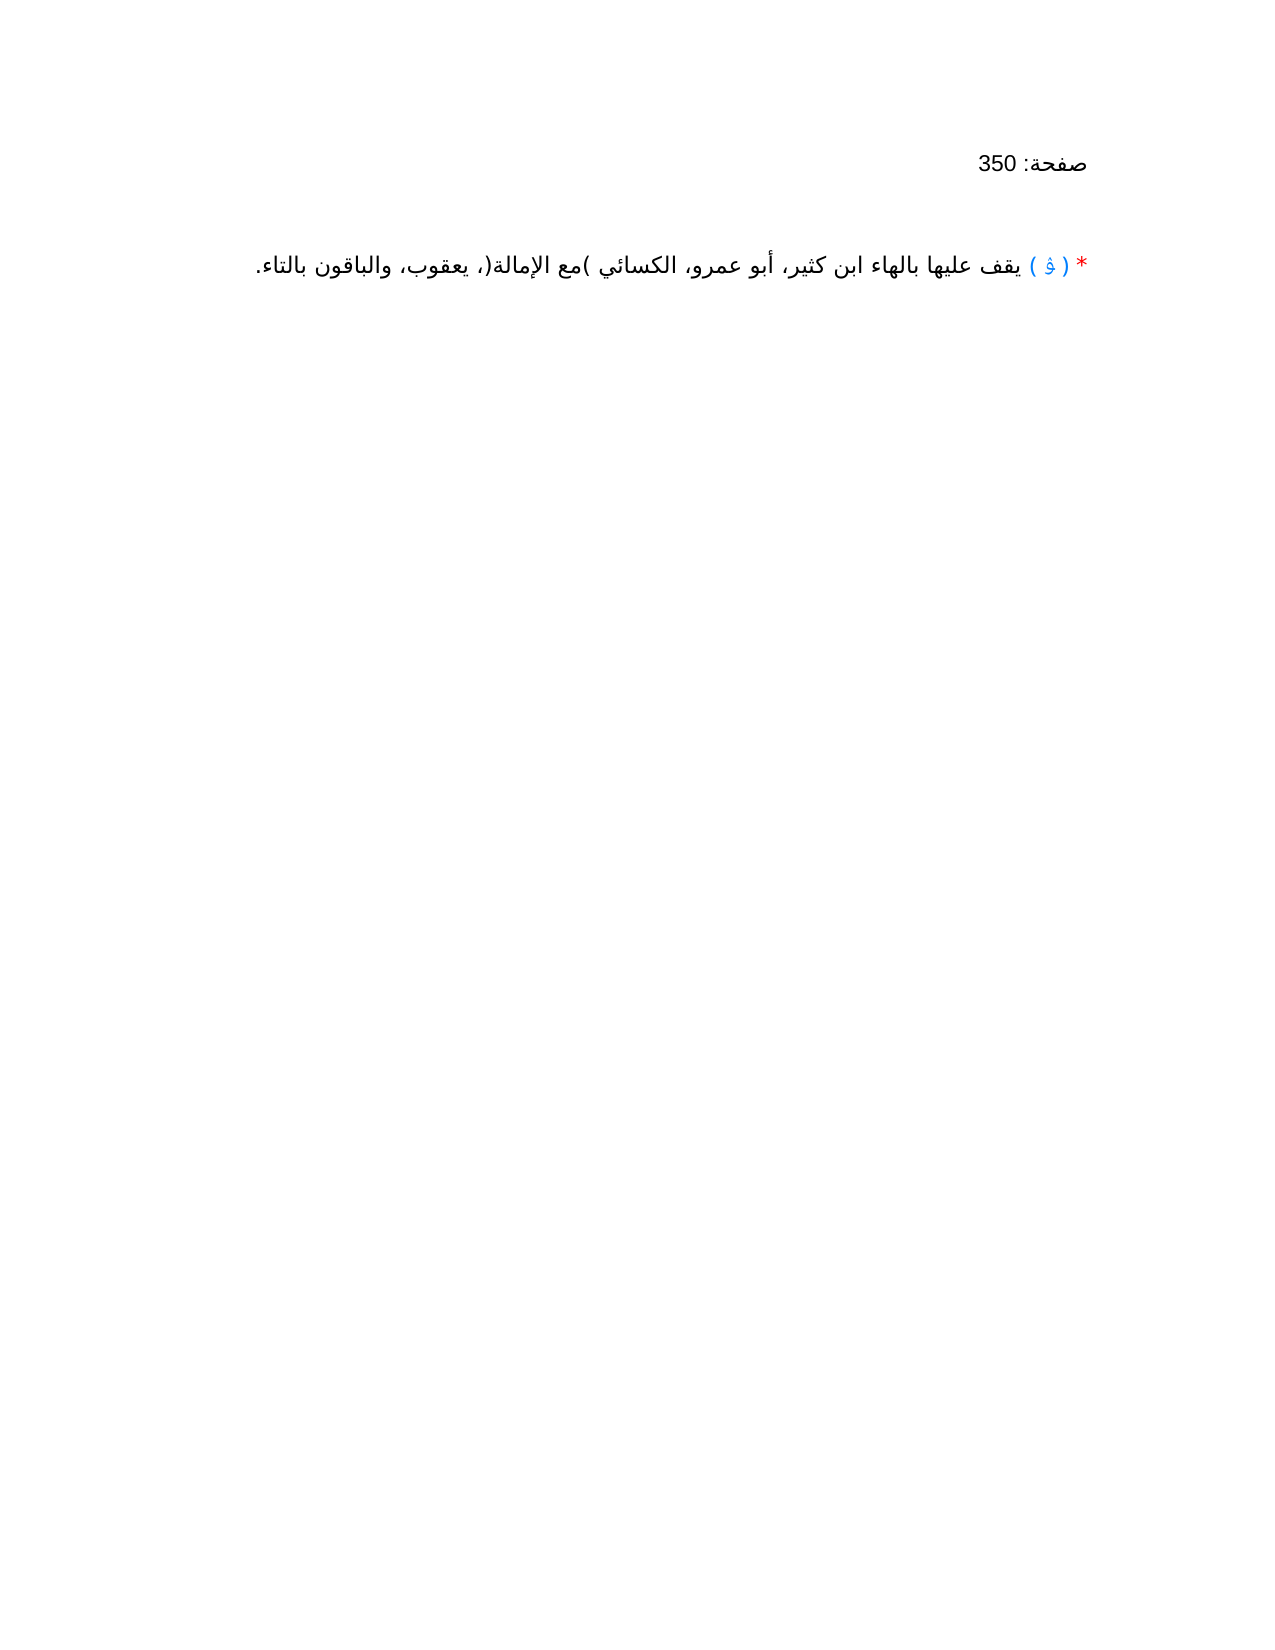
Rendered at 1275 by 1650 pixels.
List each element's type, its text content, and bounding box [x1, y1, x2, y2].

text صفحة: 350 [187, 150, 1087, 176]
text * ﴿ ﯣ ﴾ يقف عليها بالهاء ابن كثير، أبو عمرو، الكسائي )مع الإمالة(، يعقوب، والباقون بالتاء. [187, 252, 1087, 279]
